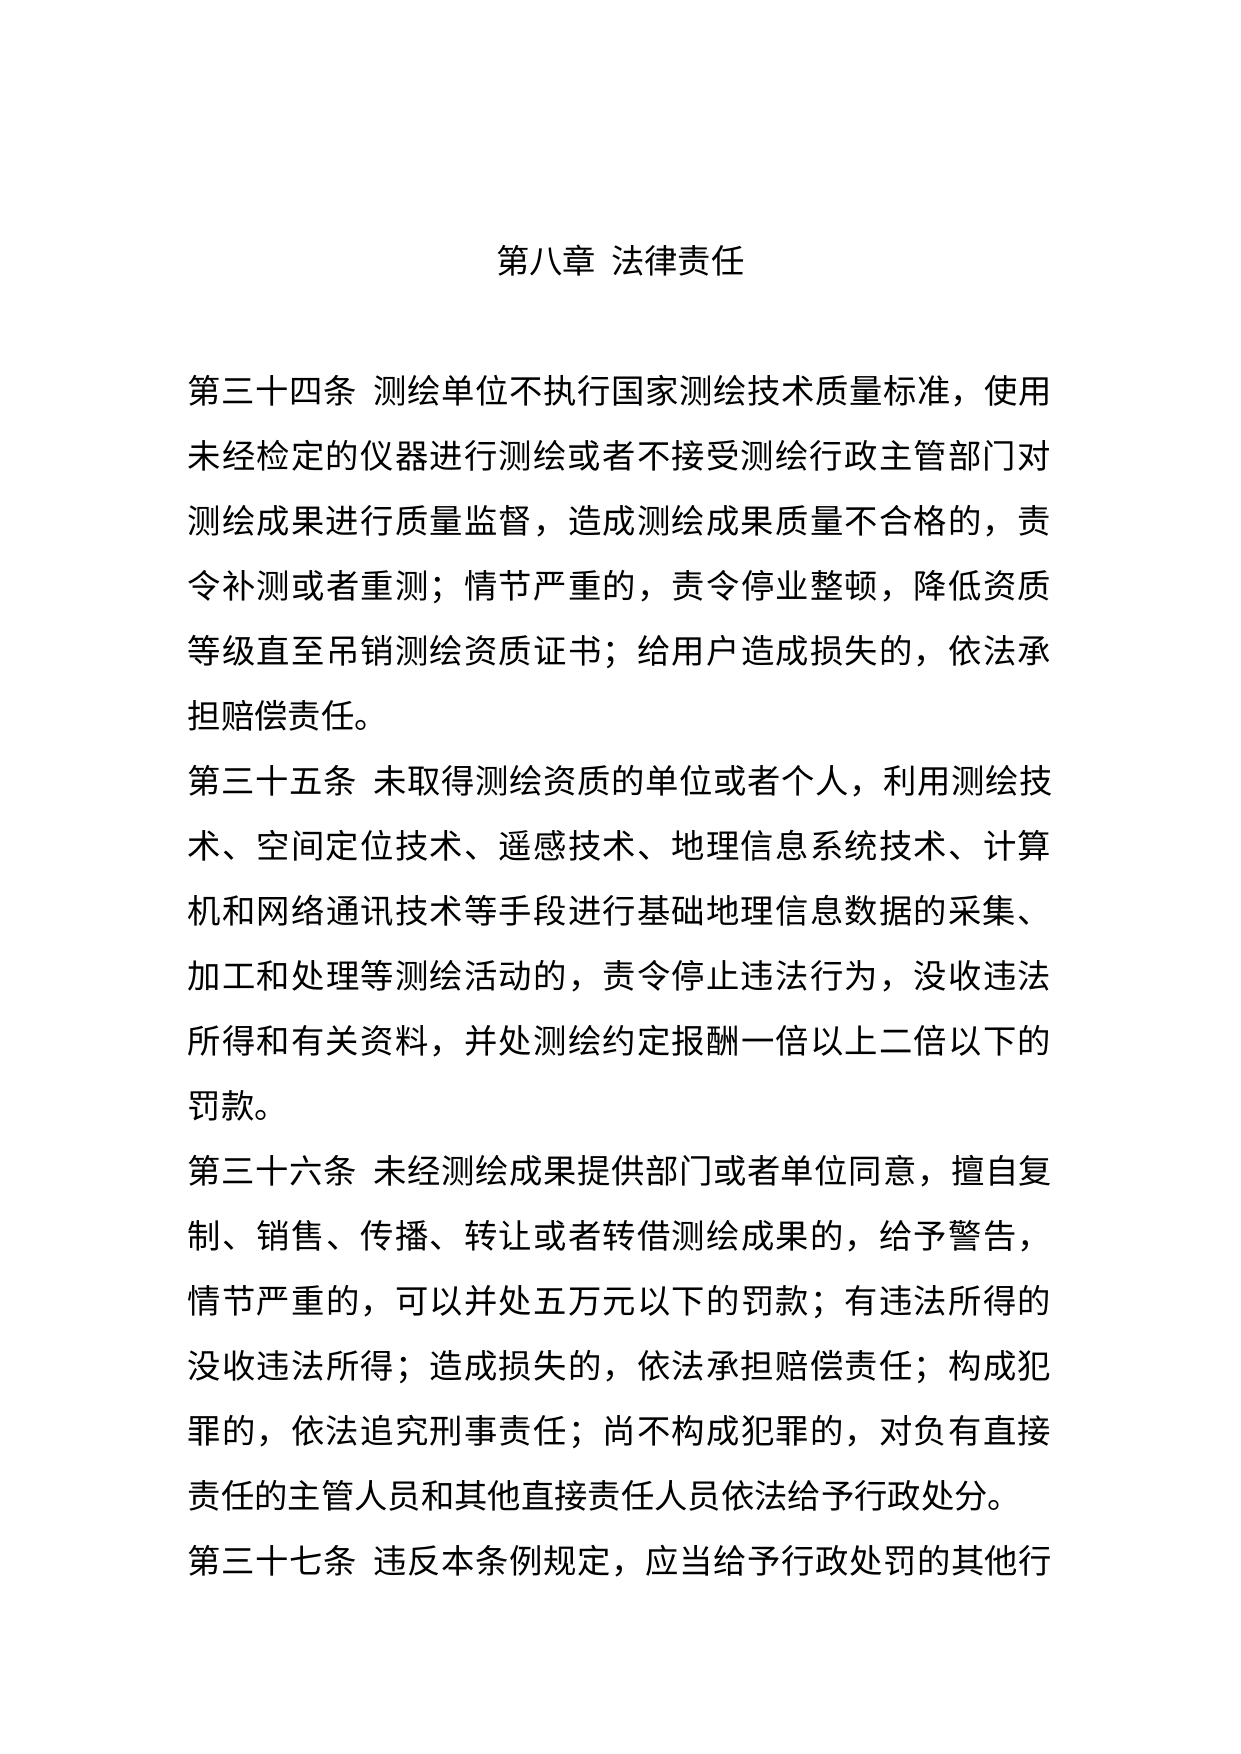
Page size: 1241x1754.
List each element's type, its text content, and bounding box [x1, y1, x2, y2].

text 第三十五条 未取得测绘资质的单位或者个人，利用测绘技术、空间定位技术、遥感技术、地理信息系统技术、计算机和网络通讯技术等手段进行基础地理信息数据的采集、加工和处理等测绘活动的，责令停止违法行为，没收违法所得和有关资料，并处测绘约定报酬一倍以上二倍以下的罚款。 [187, 747, 1053, 1137]
text 第三十六条 未经测绘成果提供部门或者单位同意，擅自复制、销售、传播、转让或者转借测绘成果的，给予警告，情节严重的，可以并处五万元以下的罚款；有违法所得的，没收违法所得；造成损失的，依法承担赔偿责任；构成犯罪的，依法追究刑事责任；尚不构成犯罪的，对负有直接责任的主管人员和其他直接责任人员依法给予行政处分。 [187, 1137, 1053, 1527]
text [187, 1527, 1053, 1592]
text 第八章 法律责任 [187, 227, 1053, 292]
text 第三十四条 测绘单位不执行国家测绘技术质量标准，使用未经检定的仪器进行测绘或者不接受测绘行政主管部门对测绘成果进行质量监督，造成测绘成果质量不合格的，责令补测或者重测；情节严重的，责令停业整顿，降低资质等级直至吊销测绘资质证书；给用户造成损失的，依法承担赔偿责任。 [187, 357, 1053, 747]
